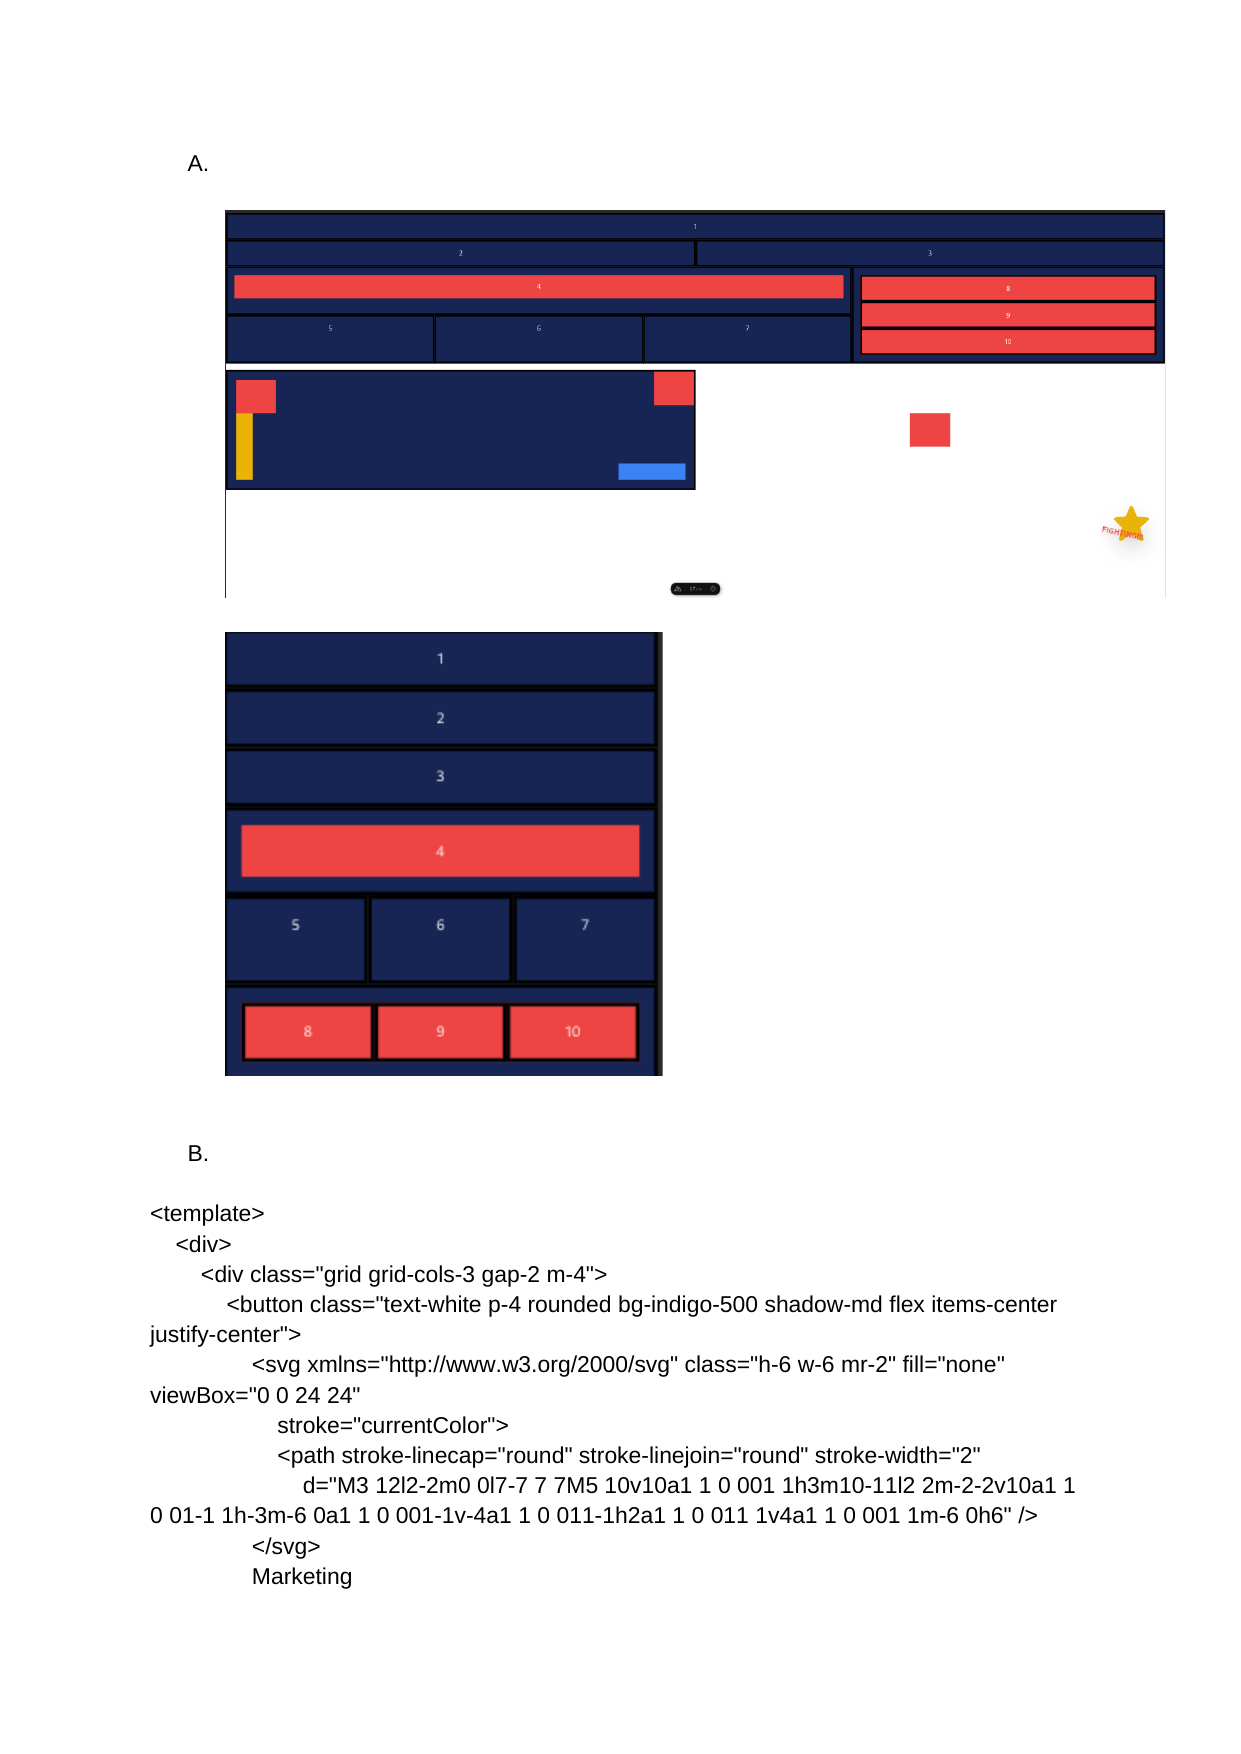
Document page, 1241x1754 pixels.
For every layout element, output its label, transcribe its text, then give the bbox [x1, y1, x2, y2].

picture [225, 632, 663, 1076]
picture [225, 210, 1166, 598]
text <div class="grid grid-cols-3 gap-2 m-4"> [150, 1261, 1090, 1287]
text </svg> [150, 1533, 1090, 1559]
text <path stroke-linecap="round" stroke-linejoin="round" stroke-width="2" [150, 1442, 1090, 1468]
text <button class="text-white p-4 rounded bg-indigo-500 shadow-md flex items-center justify-center"> [150, 1291, 1090, 1348]
text <template> [150, 1200, 1090, 1227]
text stroke="currentColor"> [150, 1412, 1090, 1438]
text Marketing [150, 1563, 1090, 1589]
text <div> [150, 1231, 1090, 1257]
text d="M3 12l2-2m0 0l7-7 7 7M5 10v10a1 1 0 001 1h3m10-11l2 2m-2-2v10a1 1 0 01-1 1h-3m-6 0a1 1 0 001-1v-4a1 1 0 011-1h2a1 1 0 011 1v4a1 1 0 001 1m-6 0h6" /> [150, 1472, 1090, 1529]
text <svg xmlns="http://www.w3.org/2000/svg" class="h-6 w-6 mr-2" fill="none" viewBox="0 0 24 24" [150, 1351, 1090, 1408]
